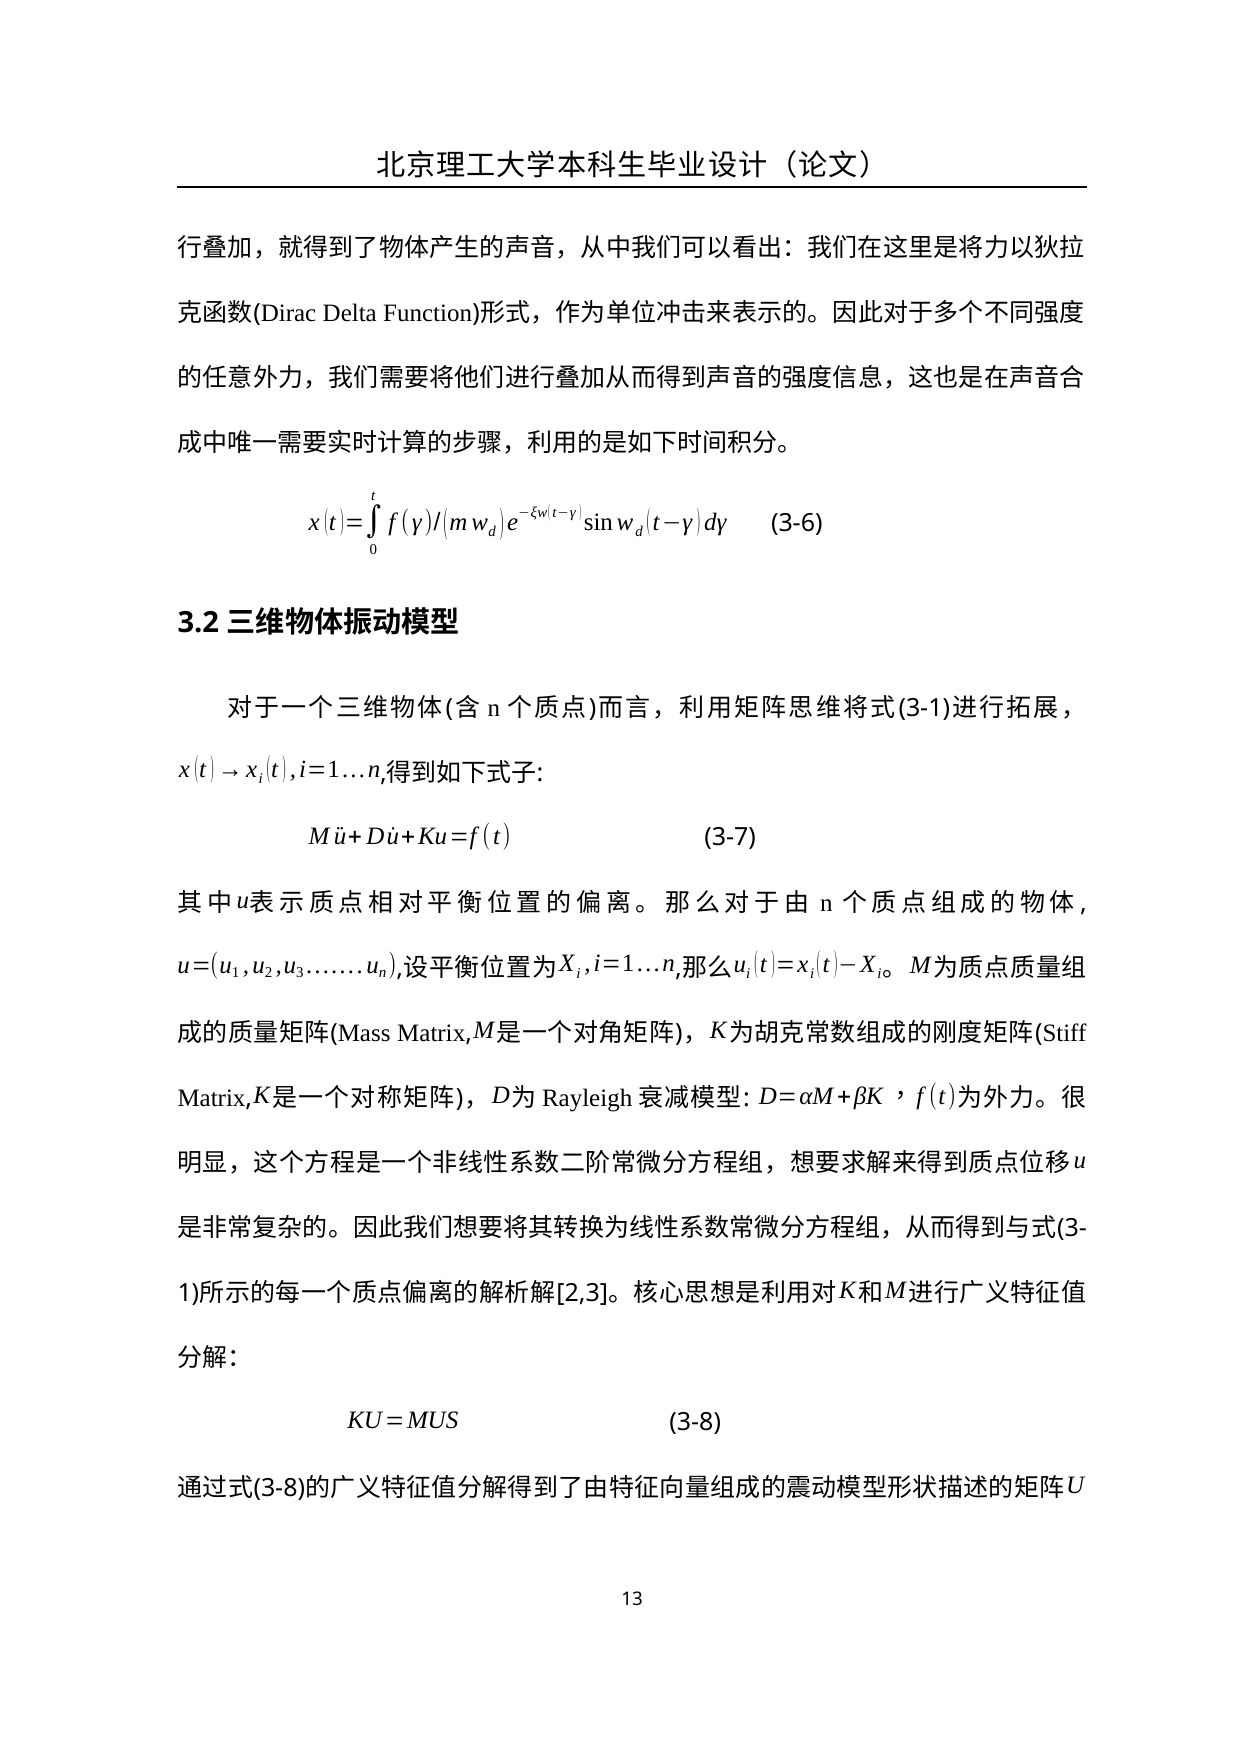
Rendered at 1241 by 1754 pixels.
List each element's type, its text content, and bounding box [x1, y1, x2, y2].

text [177, 1453, 1087, 1518]
text 其中表示质点相对平衡位置的偏离。那么对于由n个质点组成的物体, ,设平衡位置为,那么。为质点质量组成的质量矩阵(Mass Matrix,是一个对角矩阵)，为胡克常数组成的刚度矩阵(Stiff Matrix,是一个对称矩阵)，为Rayleigh衰减模型: 为外力。很明显，这个方程是一个非线性系数二阶常微分方程组，想要求解来得到质点位移是非常复杂的。因此我们想要将其转换为线性系数常微分方程组，从而得到与式(3-1)所示的每一个质点偏离的解析解[2,3]。核心思想是利用对和进行广义特征值分解： [177, 868, 1087, 1388]
text (3-8) [177, 1388, 1087, 1453]
text (3-7) [177, 803, 1087, 868]
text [177, 213, 1087, 473]
text 3.2 三维物体振动模型 [177, 587, 1087, 652]
text 对于一个三维物体(含n个质点)而言，利用矩阵思维将式(3-1)进行拓展，,得到如下式子: [177, 673, 1087, 803]
text (3-6) [177, 473, 1087, 571]
